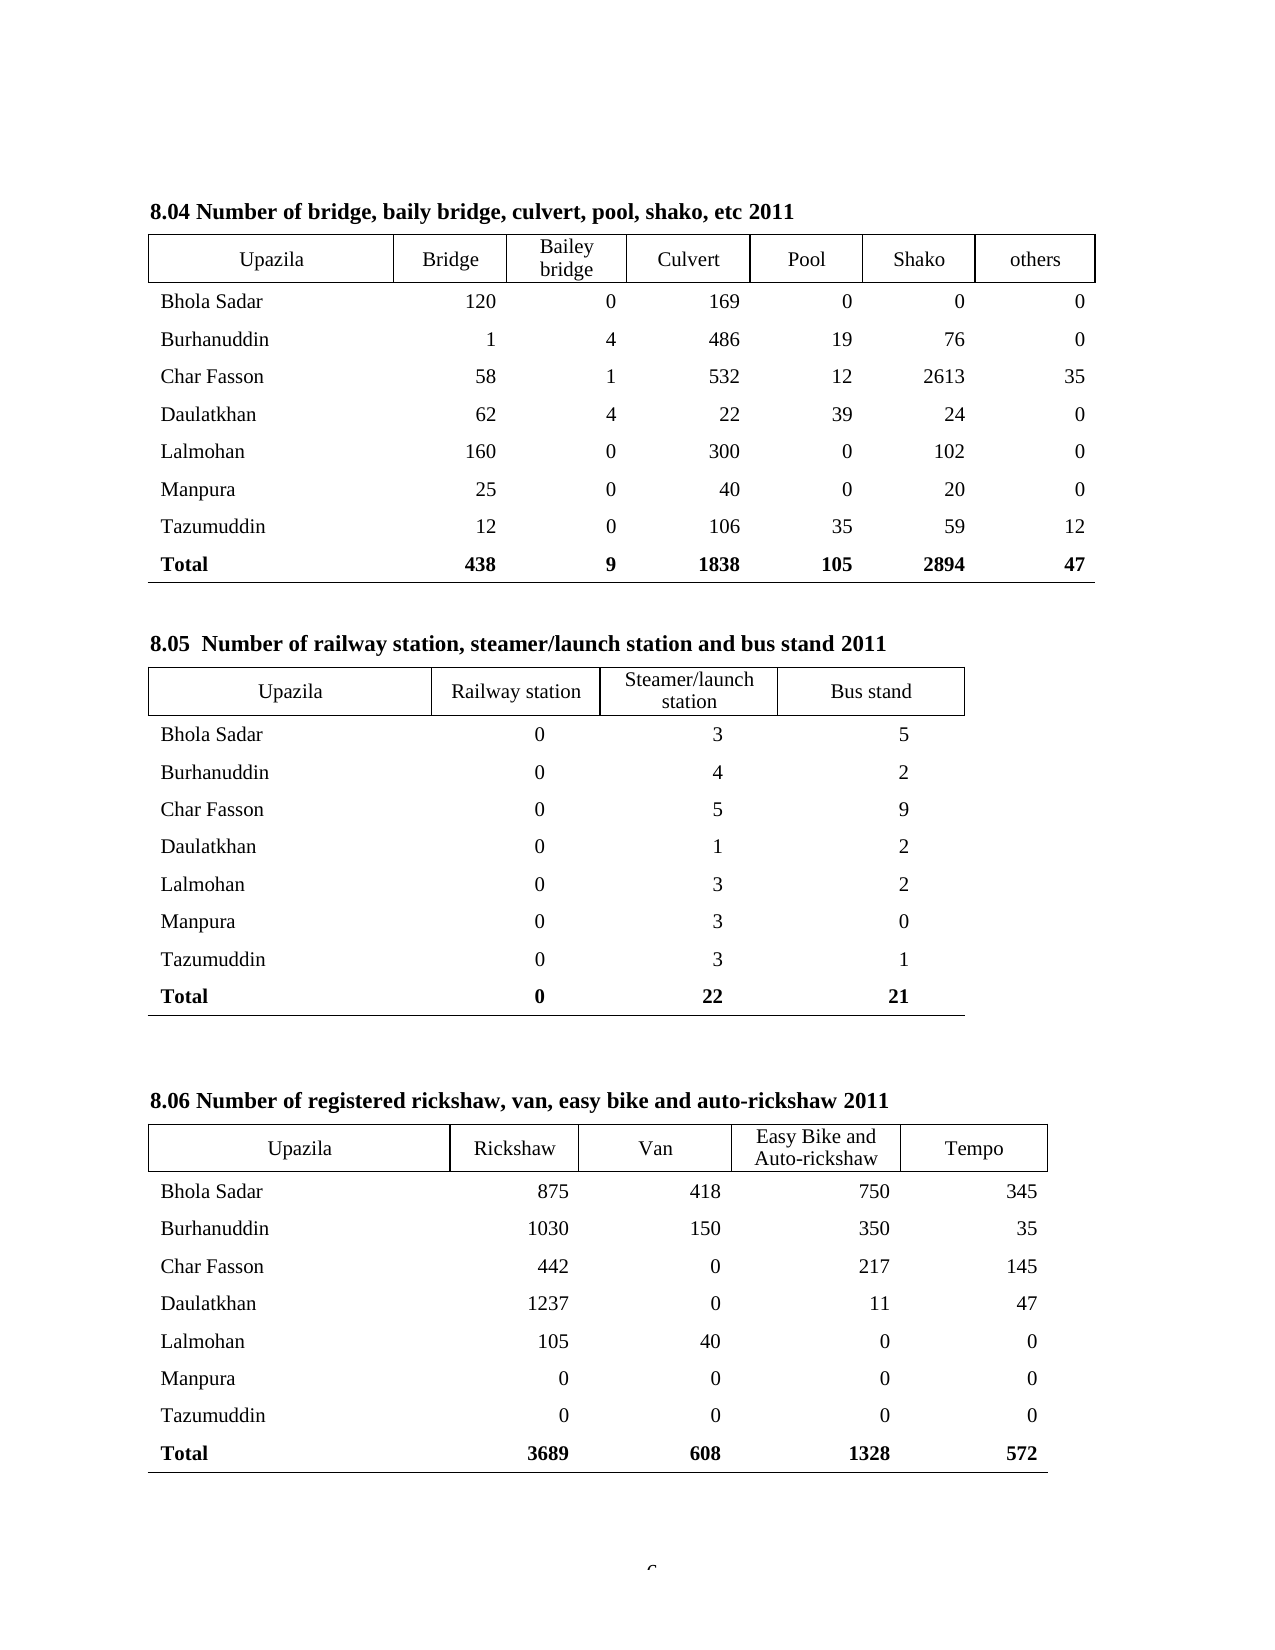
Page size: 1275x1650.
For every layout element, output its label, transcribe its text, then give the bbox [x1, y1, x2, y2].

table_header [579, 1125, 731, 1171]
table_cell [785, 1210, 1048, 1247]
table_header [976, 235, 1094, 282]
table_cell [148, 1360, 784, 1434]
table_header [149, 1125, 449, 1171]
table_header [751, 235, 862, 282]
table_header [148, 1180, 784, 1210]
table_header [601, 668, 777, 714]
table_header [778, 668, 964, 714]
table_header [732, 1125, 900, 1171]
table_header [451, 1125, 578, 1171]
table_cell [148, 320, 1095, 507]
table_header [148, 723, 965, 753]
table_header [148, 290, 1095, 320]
list Number of railway station, steamer/launch station and bus stand 2011 [150, 631, 1171, 657]
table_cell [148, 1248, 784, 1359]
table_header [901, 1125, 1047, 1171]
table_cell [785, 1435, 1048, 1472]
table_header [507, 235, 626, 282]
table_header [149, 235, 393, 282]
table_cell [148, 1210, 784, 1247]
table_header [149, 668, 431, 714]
list Number of registered rickshaw, van, easy bike and auto-rickshaw 2011 [150, 1087, 1171, 1114]
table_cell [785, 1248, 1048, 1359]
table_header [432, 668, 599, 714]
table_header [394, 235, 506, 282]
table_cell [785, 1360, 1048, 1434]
list Number of bridge, baily bridge, culvert, pool, shako, etc 2011 [150, 198, 1171, 224]
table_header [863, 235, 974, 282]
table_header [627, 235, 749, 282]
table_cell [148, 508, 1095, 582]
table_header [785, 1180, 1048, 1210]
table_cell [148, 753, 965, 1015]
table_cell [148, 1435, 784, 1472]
